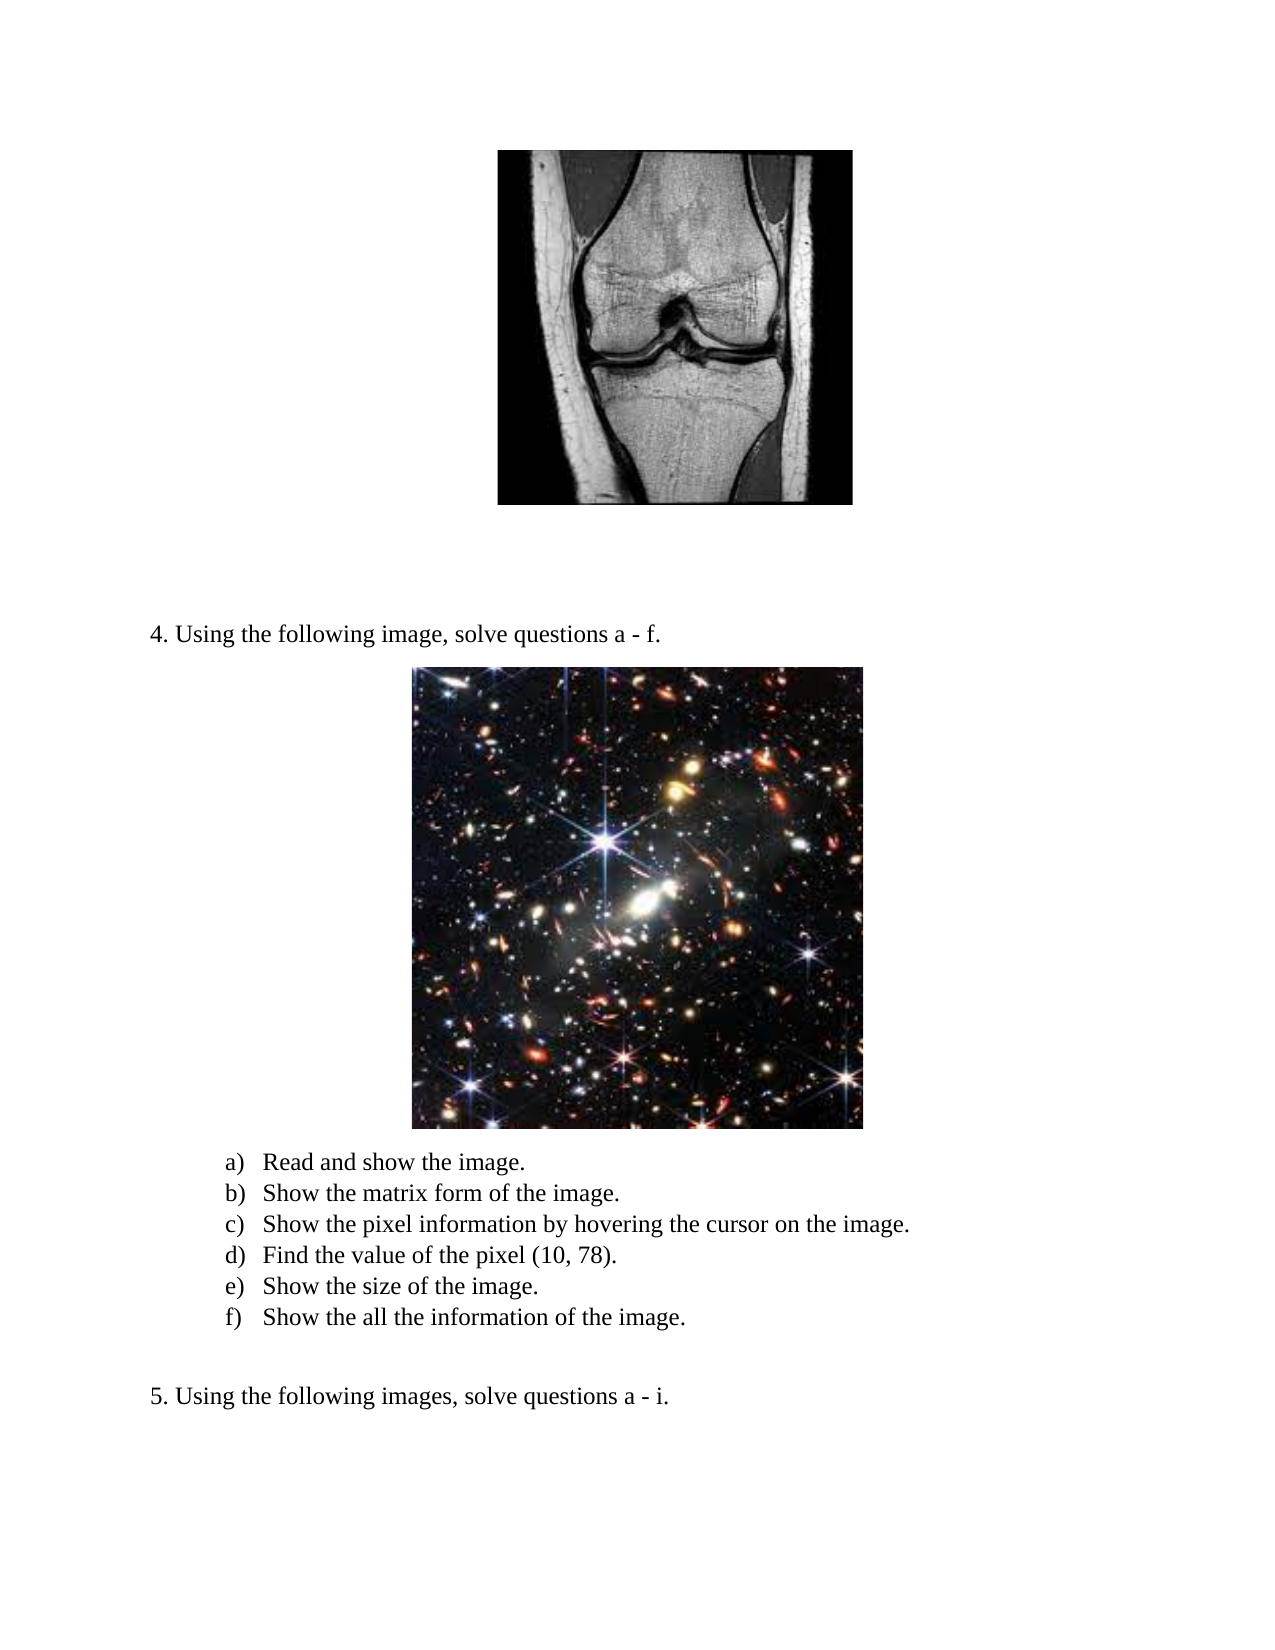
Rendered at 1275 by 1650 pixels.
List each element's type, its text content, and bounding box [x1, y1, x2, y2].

list Show the matrix form of the image. [225, 1178, 1125, 1207]
list Read and show the image. [225, 1147, 1125, 1176]
text 4. Using the following image, solve questions a - f. [150, 619, 1125, 648]
list Show the all the information of the image. [225, 1302, 1125, 1331]
text 5. Using the following images, solve questions a - i. [150, 1381, 1125, 1410]
list Show the pixel information by hovering the cursor on the image. [225, 1209, 1125, 1238]
picture [497, 150, 853, 505]
list Show the size of the image. [225, 1271, 1125, 1300]
picture [411, 667, 864, 1129]
list Find the value of the pixel (10, 78). [225, 1240, 1125, 1269]
